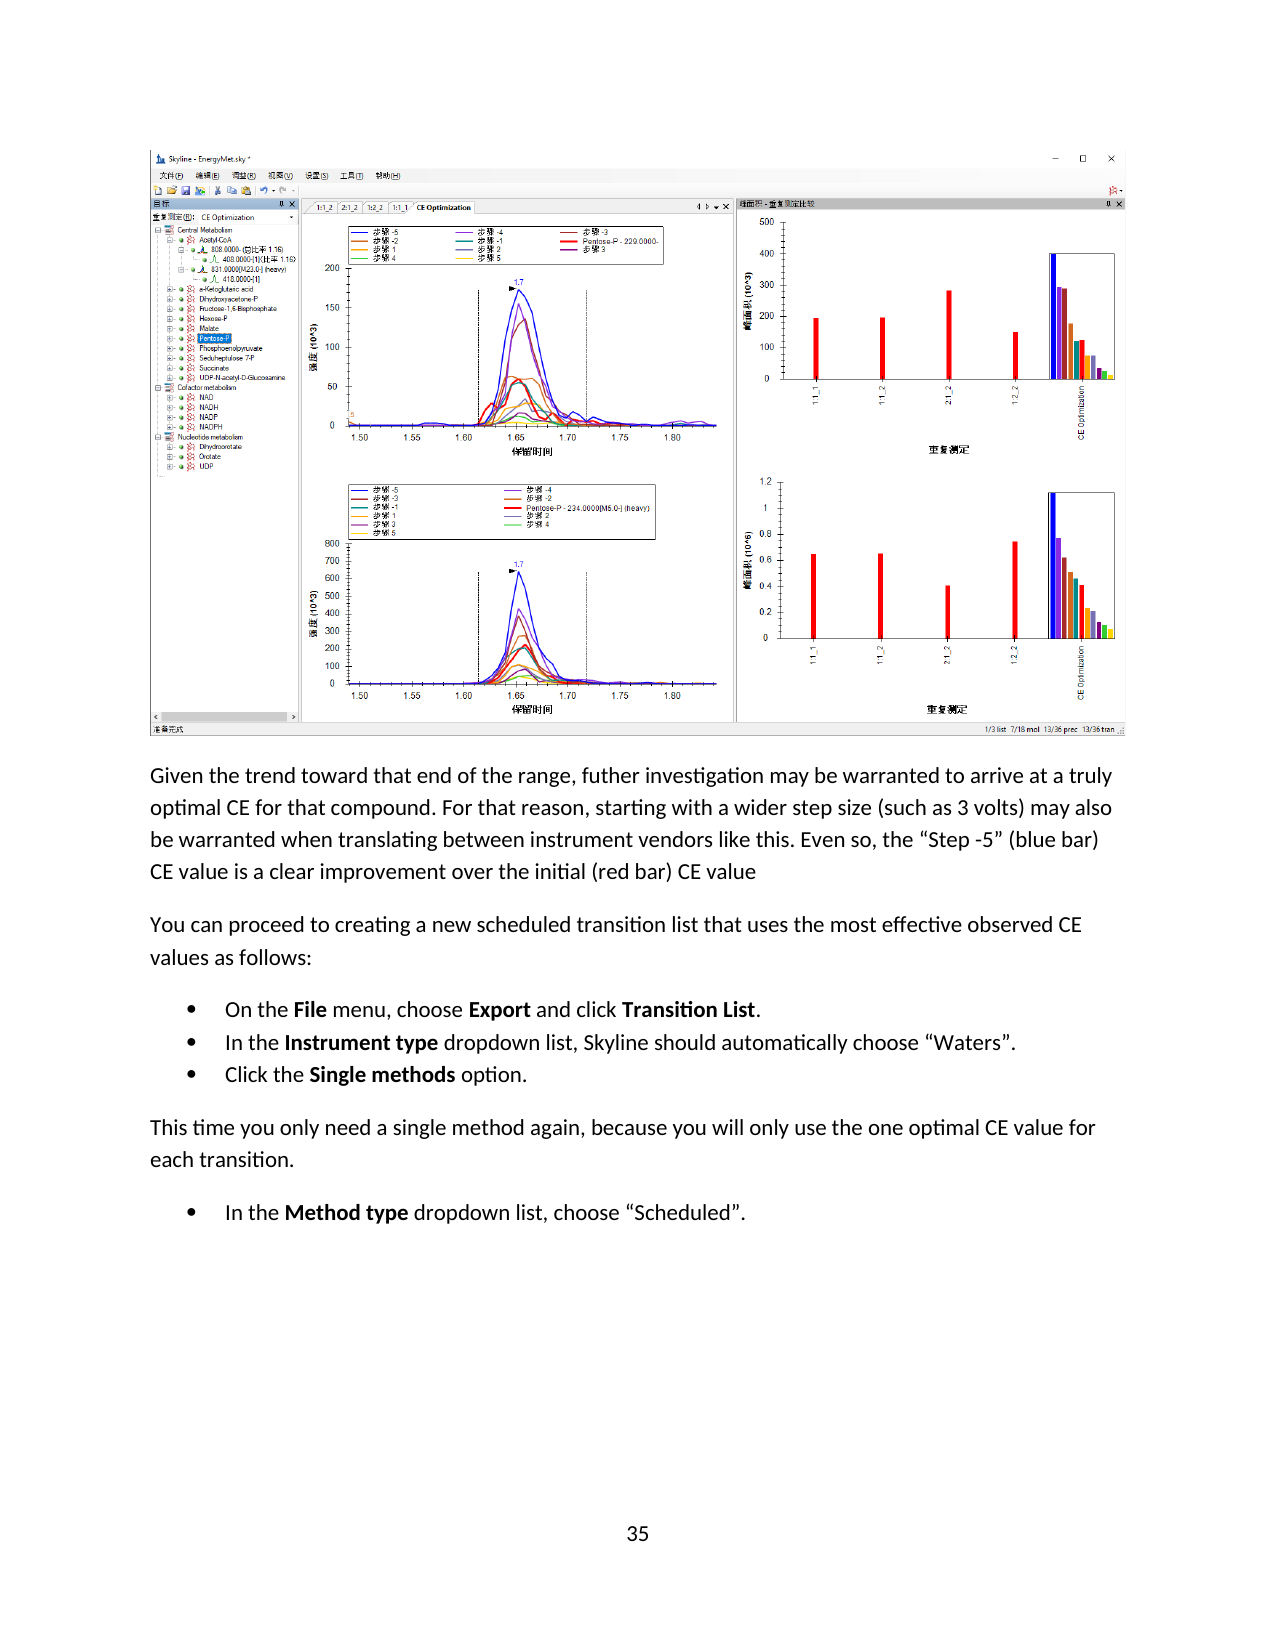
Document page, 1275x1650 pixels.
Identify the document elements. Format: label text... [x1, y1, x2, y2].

text Given the trend toward that end of the range, futher investigation may be warranted to arrive at a truly optimal CE for that compound. For that reason, starting with a wider step size (such as 3 volts) may also be warranted when translating between instrument vendors like this. Even so, the “Step -5” (blue bar) CE value is a clear improvement over the initial (red bar) CE value [150, 761, 1125, 885]
text This time you only need a single method again, because you will only use the one optimal CE value for each transition. [150, 1113, 1125, 1173]
list Click the Single methods option. [187, 1060, 1125, 1088]
text You can proceed to creating a new scheduled transition list that uses the most effective observed CE values as follows: [150, 910, 1125, 971]
list In the Method type dropdown list, choose “Scheduled”. [187, 1198, 1125, 1226]
picture [150, 150, 1125, 736]
list In the Instrument type dropdown list, Skyline should automatically choose “Waters”. [187, 1028, 1125, 1056]
list On the File menu, choose Export and click Transition List. [187, 996, 1125, 1024]
